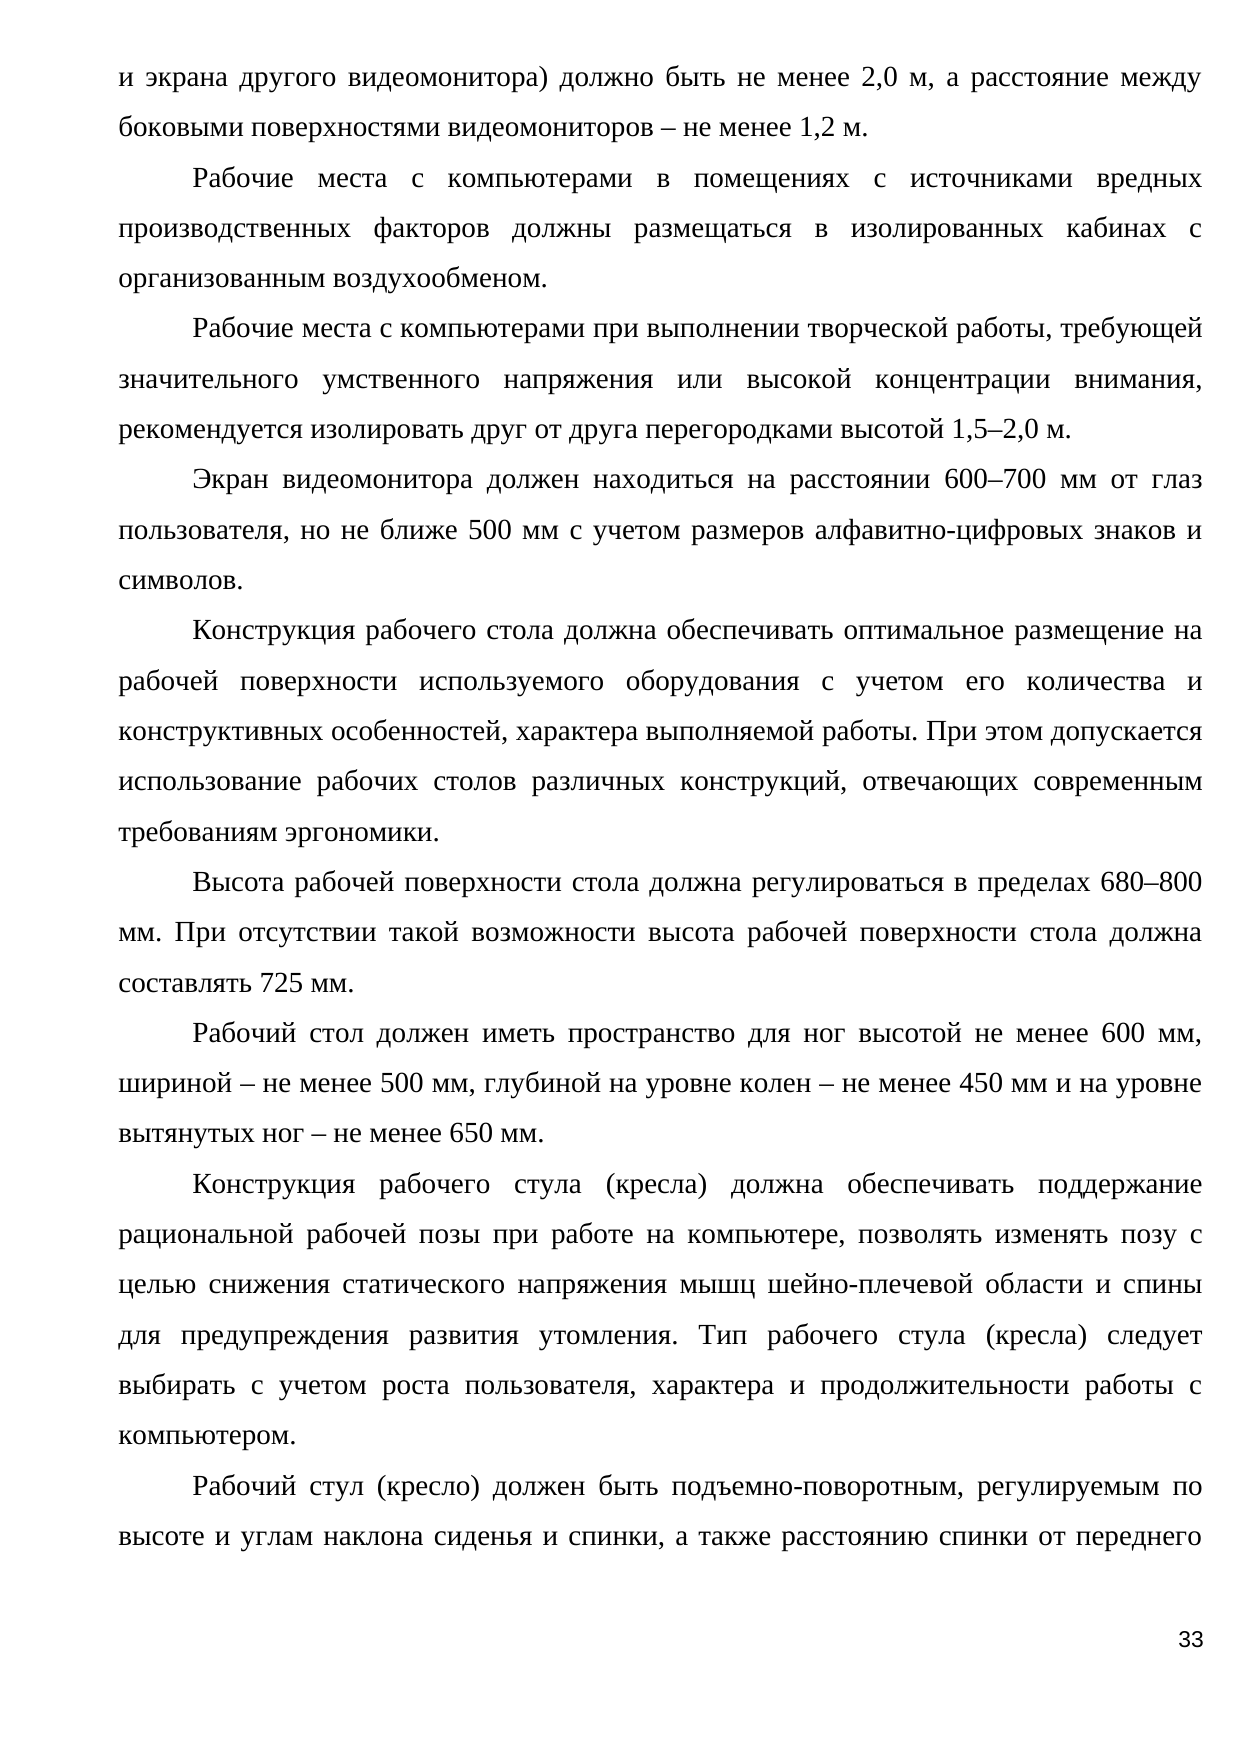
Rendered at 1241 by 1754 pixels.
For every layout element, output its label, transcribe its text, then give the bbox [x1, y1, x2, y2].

text Рабочие места с компьютерами при выполнении творческой работы, требующей значительного умственного напряжения или высокой концентрации внимания, рекомендуется изолировать друг от друга перегородками высотой 1,5–2,0 м. [118, 311, 1203, 445]
text Высота рабочей поверхности стола должна регулироваться в пределах 680–800 мм. При отсутствии такой возможности высота рабочей поверхности стола должна составлять 725 мм. [118, 864, 1203, 998]
text Конструкция рабочего стула (кресла) должна обеспечивать поддержание рациональной рабочей позы при работе на компьютере, позволять изменять позу с целью снижения статического напряжения мышц шейно-плечевой области и спины для предупреждения развития утомления. Тип рабочего стула (кресла) следует выбирать с учетом роста пользователя, характера и продолжительности работы с компьютером. [118, 1166, 1203, 1451]
text Рабочий стол должен иметь пространство для ног высотой не менее 600 мм, шириной – не менее 500 мм, глубиной на уровне колен – не менее 450 мм и на уровне вытянутых ног – не менее 650 мм. [118, 1015, 1203, 1149]
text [118, 1468, 1203, 1552]
text Рабочие места с компьютерами в помещениях с источниками вредных производственных факторов должны размещаться в изолированных кабинах с организованным воздухообменом. [118, 160, 1203, 294]
text Конструкция рабочего стола должна обеспечивать оптимальное размещение на рабочей поверхности используемого оборудования с учетом его количества и конструктивных особенностей, характера выполняемой работы. При этом допускается использование рабочих столов различных конструкций, отвечающих современным требованиям эргономики. [118, 612, 1203, 847]
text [118, 59, 1203, 143]
text Экран видеомонитора должен находиться на расстоянии 600–700 мм от глаз пользователя, но не ближе 500 мм с учетом размеров алфавитно-цифровых знаков и символов. [118, 462, 1203, 596]
